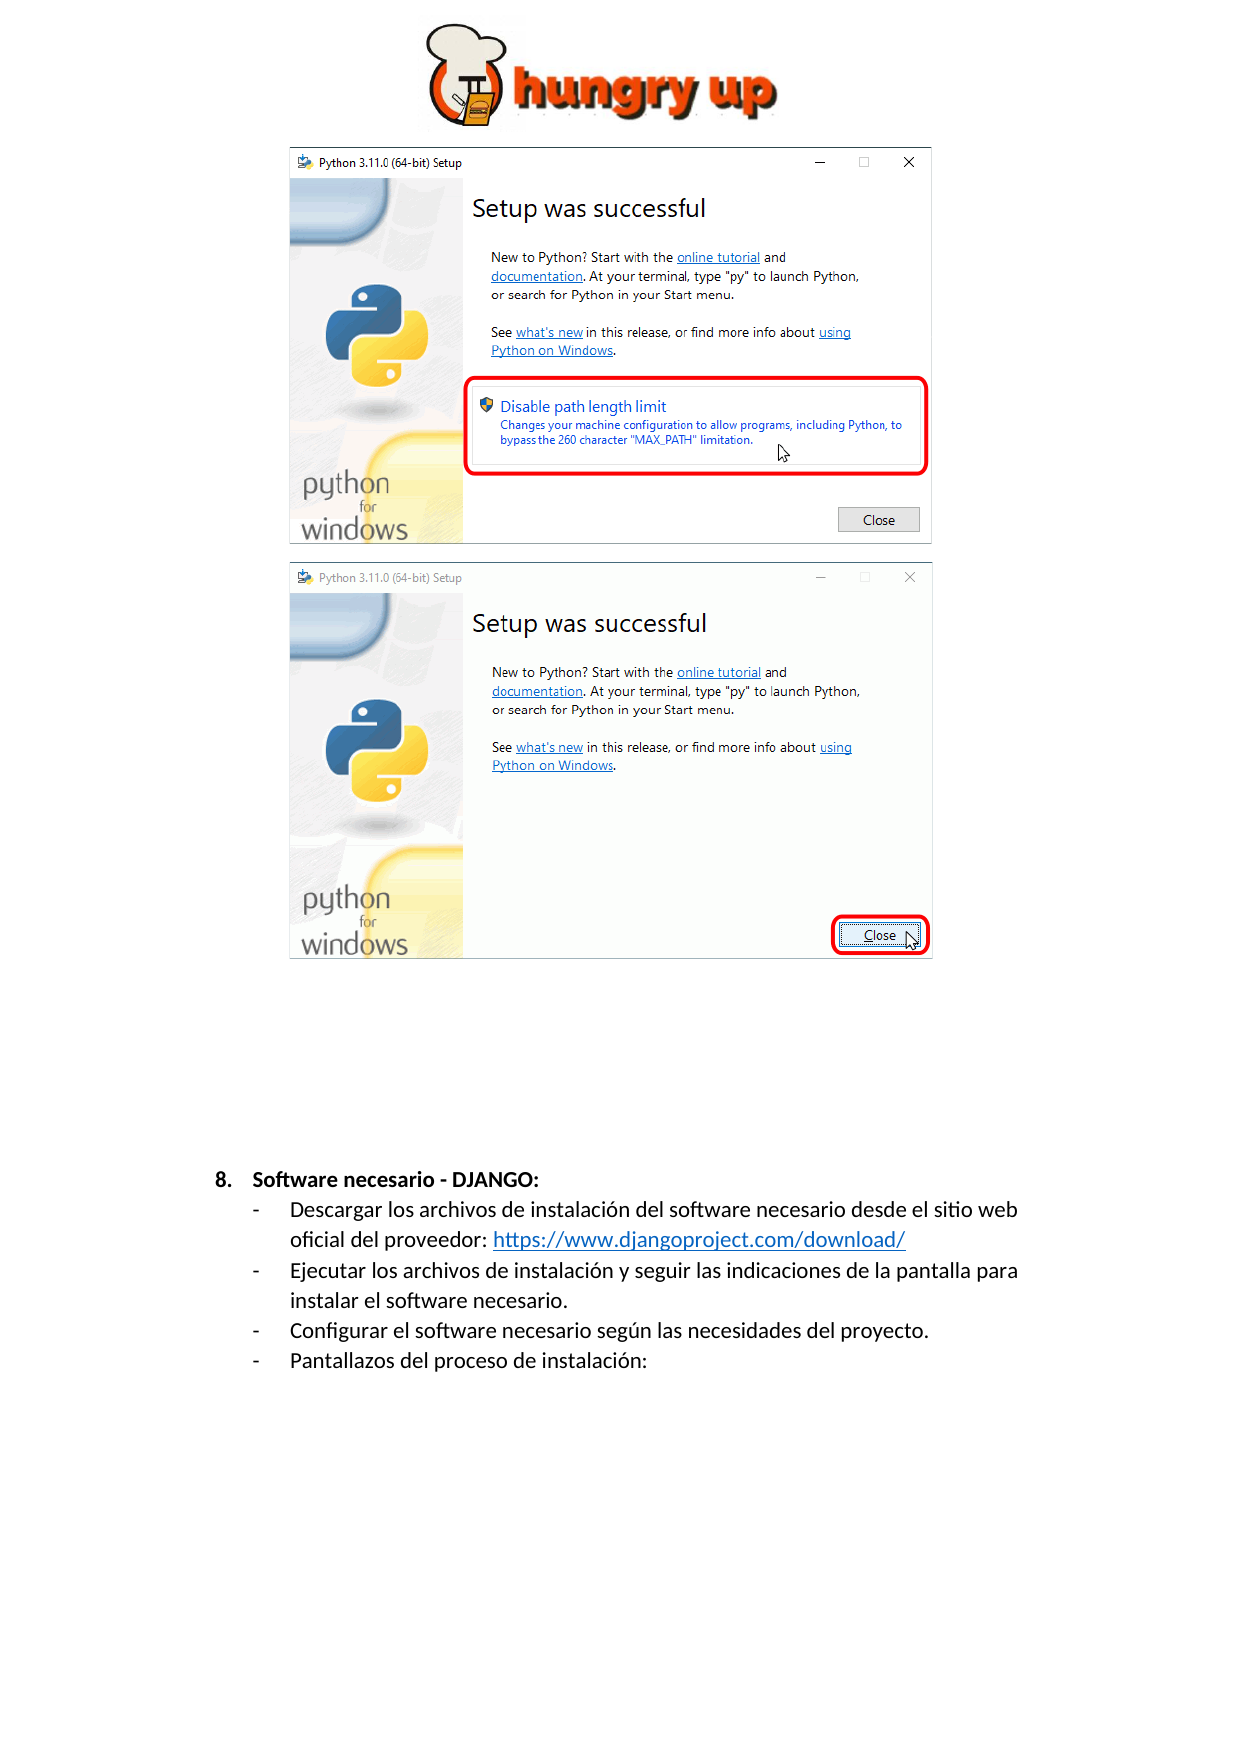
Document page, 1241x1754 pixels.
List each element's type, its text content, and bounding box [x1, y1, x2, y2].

list Configurar el software necesario según las necesidades del proyecto. [252, 1316, 1063, 1344]
list Pantallazos del proceso de instalación: [252, 1346, 1063, 1374]
list Software necesario - DJANGO: [215, 1165, 1063, 1193]
picture [417, 15, 781, 132]
picture [289, 562, 933, 959]
list Descargar los archivos de instalación del software necesario desde el sitio web oficial del proveedor: https://www.djangoproject.com/download/ [252, 1195, 1063, 1254]
list Ejecutar los archivos de instalación y seguir las indicaciones de la pantalla para instalar el software necesario. [252, 1256, 1063, 1314]
picture [289, 147, 932, 544]
